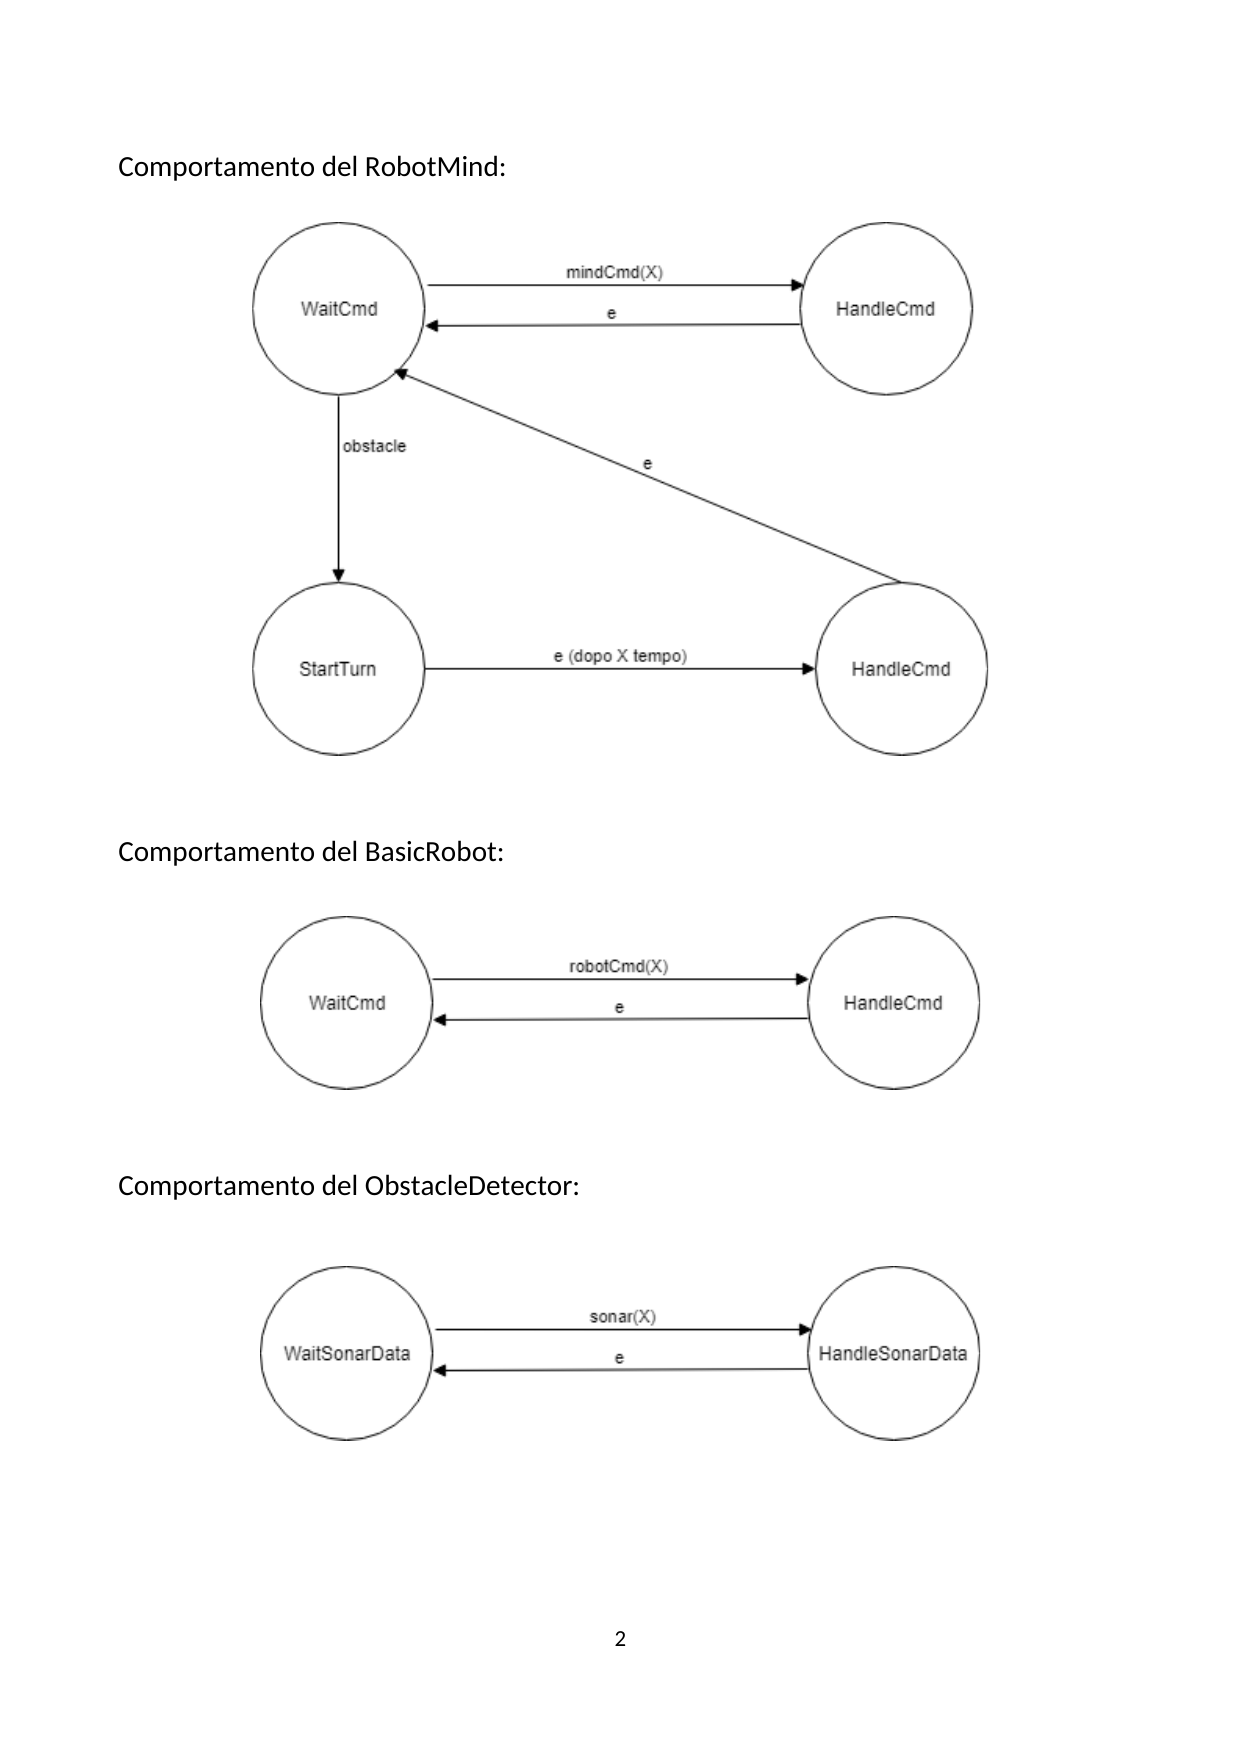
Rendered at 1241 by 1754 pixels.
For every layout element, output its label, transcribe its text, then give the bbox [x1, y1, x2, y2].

text Comportamento del ObstacleDetector: [118, 1167, 1122, 1203]
picture [260, 1266, 981, 1441]
text Comportamento del RobotMind: [118, 148, 1122, 183]
text Comportamento del BasicRobot: [118, 833, 1122, 869]
picture [252, 222, 989, 756]
picture [260, 916, 981, 1090]
